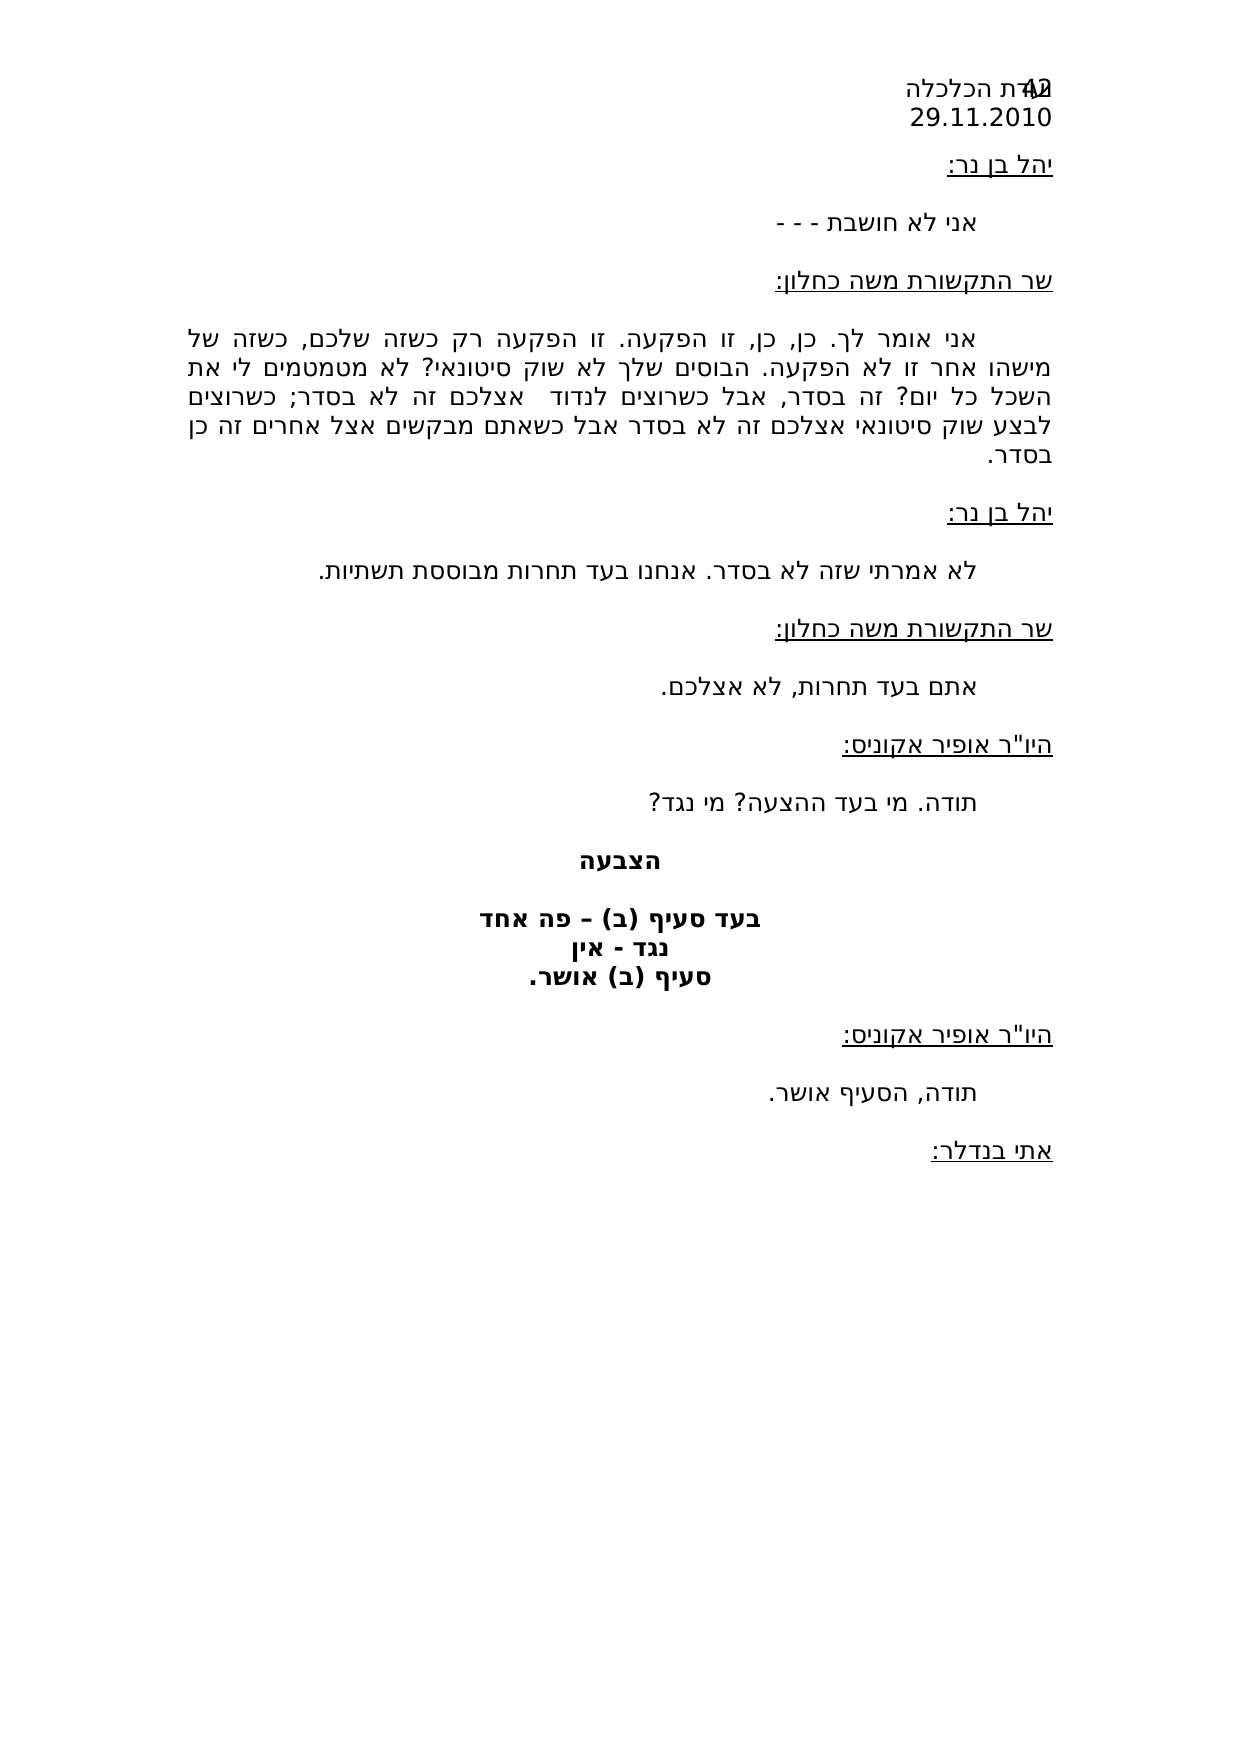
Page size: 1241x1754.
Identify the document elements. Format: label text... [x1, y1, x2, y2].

text הצבעה [187, 846, 1053, 875]
text לא אמרתי שזה לא בסדר. אנחנו בעד תחרות מבוססת תשתיות. [187, 556, 1053, 585]
text היו"ר אופיר אקוניס: [187, 730, 1053, 759]
text אתי בנדלר: [187, 1136, 1053, 1165]
text שר התקשורת משה כחלון: [187, 614, 1053, 643]
text בעד סעיף (ב) – פה אחד [187, 904, 1053, 933]
text תודה, הסעיף אושר. [187, 1078, 1053, 1107]
text יהל בן נר: [187, 498, 1053, 527]
text סעיף (ב) אושר. [187, 962, 1053, 991]
text היו"ר אופיר אקוניס: [187, 1020, 1053, 1049]
text אני אומר לך. כן, כן, זו הפקעה. זו הפקעה רק כשזה שלכם, כשזה של מישהו אחר זו לא הפקעה. הבוסים שלך לא שוק סיטונאי? לא מטמטמים לי את השכל כל יום? זה בסדר, אבל כשרוצים לנדוד אצלכם זה לא בסדר; כשרוצים לבצע שוק סיטונאי אצלכם זה לא בסדר אבל כשאתם מבקשים אצל אחרים זה כן בסדר. [187, 324, 1053, 469]
text אני לא חושבת - - - [187, 208, 1053, 237]
text יהל בן נר: [187, 150, 1053, 179]
text תודה. מי בעד ההצעה? מי נגד? [187, 788, 1053, 817]
text אתם בעד תחרות, לא אצלכם. [187, 672, 1053, 701]
text שר התקשורת משה כחלון: [187, 266, 1053, 295]
text נגד - אין [187, 933, 1053, 962]
